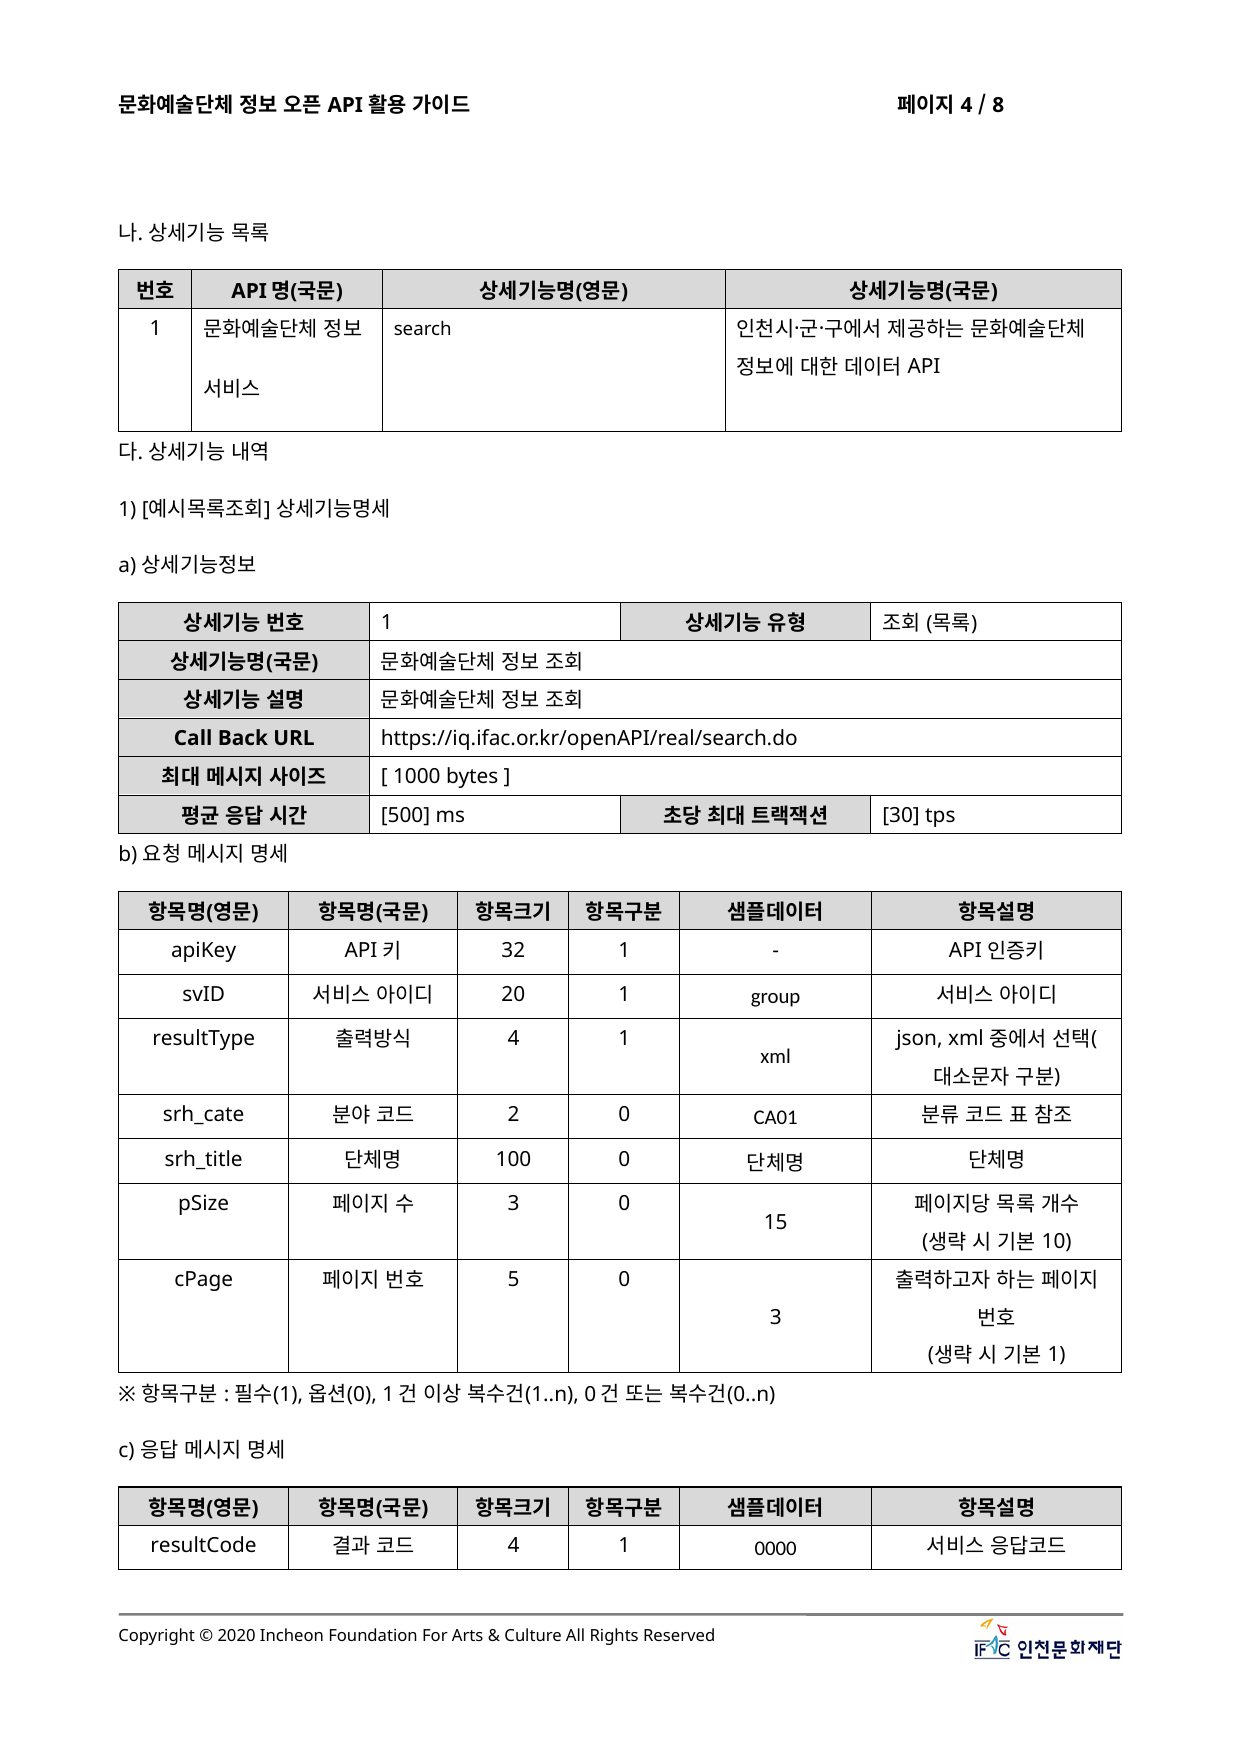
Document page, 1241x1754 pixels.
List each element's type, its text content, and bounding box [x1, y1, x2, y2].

table_header 항목크기 [458, 892, 568, 929]
table_cell resultType [119, 1019, 288, 1094]
table_cell 분류 코드 표 참조 [872, 1095, 1121, 1138]
table_cell 출력방식 [289, 1019, 457, 1094]
table_cell [30] tps [871, 796, 1121, 833]
table_cell 단체명 [289, 1139, 457, 1183]
table_cell 1 [569, 930, 679, 973]
table_cell search [383, 309, 725, 431]
table_header 항목명(영문) [119, 1488, 288, 1525]
table_cell svID [119, 975, 288, 1018]
table_cell 32 [458, 930, 568, 973]
table_cell API 인증키 [872, 930, 1121, 973]
table_cell 서비스 응답코드 [872, 1526, 1121, 1569]
table_cell 분야 코드 [289, 1095, 457, 1138]
table_cell 출력하고자 하는 페이지 번호 (생략 시 기본 1) [872, 1260, 1121, 1372]
table_cell apiKey [119, 930, 288, 973]
table_header 항목명(영문) [119, 892, 288, 929]
table_cell 페이지 번호 [289, 1260, 457, 1372]
table_header 항목설명 [872, 1488, 1121, 1525]
text 1) [예시목록조회] 상세기능명세 [118, 489, 1122, 526]
table_cell [500] ms [370, 796, 620, 833]
table_cell 상세기능명(국문) [119, 641, 369, 679]
table_header API명(국문) [192, 270, 382, 308]
table_cell srh_cate [119, 1095, 288, 1138]
table_cell 페이지 수 [289, 1184, 457, 1259]
table_cell 3 [680, 1260, 871, 1372]
table_cell 초당 최대 트랙잭션 [621, 796, 870, 833]
table_cell 15 [680, 1184, 871, 1259]
picture [974, 1618, 1123, 1662]
table_cell CA01 [680, 1095, 871, 1138]
table_cell srh_title [119, 1139, 288, 1183]
table_cell 0 [569, 1139, 679, 1183]
table_header 항목구분 [569, 892, 679, 929]
table_cell 문화예술단체 정보 조회 [370, 641, 1121, 679]
table_header 샘플데이터 [680, 892, 871, 929]
table_header 항목명(국문) [289, 892, 457, 929]
text ※ 항목구분 : 필수(1), 옵션(0), 1건 이상 복수건(1..n), 0건 또는 복수건(0..n) [118, 1373, 1122, 1411]
table_header 항목구분 [569, 1488, 679, 1525]
table_cell 4 [458, 1526, 568, 1569]
table_cell 100 [458, 1139, 568, 1183]
table_header 샘플데이터 [680, 1488, 871, 1525]
table_cell cPage [119, 1260, 288, 1372]
table_header 상세기능명(영문) [383, 270, 725, 308]
text 다. 상세기능 내역 [118, 432, 1122, 469]
text c) 응답 메시지 명세 [118, 1430, 1122, 1467]
table_cell xml [680, 1019, 871, 1094]
table_header 조회 (목록) [871, 603, 1121, 640]
table_cell [ 1000 bytes ] [370, 757, 1121, 794]
table_cell 1 [569, 1526, 679, 1569]
table_cell 인천시·군·구에서 제공하는 문화예술단체 정보에 대한 데이터 API [726, 309, 1121, 431]
table_cell 3 [458, 1184, 568, 1259]
table_cell 4 [458, 1019, 568, 1094]
table_cell 서비스 아이디 [289, 975, 457, 1018]
text b) 요청 메시지 명세 [118, 834, 1122, 872]
table_header 항목크기 [458, 1488, 568, 1525]
table_header 항목명(국문) [289, 1488, 457, 1525]
table_cell 단체명 [680, 1139, 871, 1183]
table_header 1 [370, 603, 620, 640]
table_cell 상세기능 설명 [119, 680, 369, 717]
table_cell Call Back URL [119, 719, 369, 756]
table_cell - [680, 930, 871, 973]
table_cell 0 [569, 1095, 679, 1138]
table_cell 문화예술단체 정보 조회 [370, 680, 1121, 717]
table_cell 0000 [680, 1526, 871, 1569]
table_cell 1 [569, 1019, 679, 1094]
table_cell group [680, 975, 871, 1018]
table_cell 페이지당 목록 개수 (생략 시 기본 10) [872, 1184, 1121, 1259]
table_cell 평균 응답 시간 [119, 796, 369, 833]
table_cell 최대 메시지 사이즈 [119, 757, 369, 794]
table_cell 1 [119, 309, 191, 431]
table_cell API 키 [289, 930, 457, 973]
table_cell 결과 코드 [289, 1526, 457, 1569]
table_cell resultCode [119, 1526, 288, 1569]
table_cell 20 [458, 975, 568, 1018]
table_cell 0 [569, 1184, 679, 1259]
table_cell https://iq.ifac.or.kr/openAPI/real/search.do [370, 719, 1121, 756]
table_header 상세기능 유형 [621, 603, 870, 640]
table_cell json, xml 중에서 선택(대소문자 구분) [872, 1019, 1121, 1094]
table_cell pSize [119, 1184, 288, 1259]
table_header 상세기능 번호 [119, 603, 369, 640]
text a) 상세기능정보 [118, 545, 1122, 583]
table_cell 0 [569, 1260, 679, 1372]
table_header 항목설명 [872, 892, 1121, 929]
table_cell 2 [458, 1095, 568, 1138]
table_cell 문화예술단체 정보 서비스 [192, 309, 382, 431]
table_header 번호 [119, 270, 191, 308]
table_cell 단체명 [872, 1139, 1121, 1183]
table_cell 5 [458, 1260, 568, 1372]
text 나. 상세기능 목록 [118, 213, 1122, 250]
table_cell 서비스 아이디 [872, 975, 1121, 1018]
table_header 상세기능명(국문) [726, 270, 1121, 308]
table_cell 1 [569, 975, 679, 1018]
